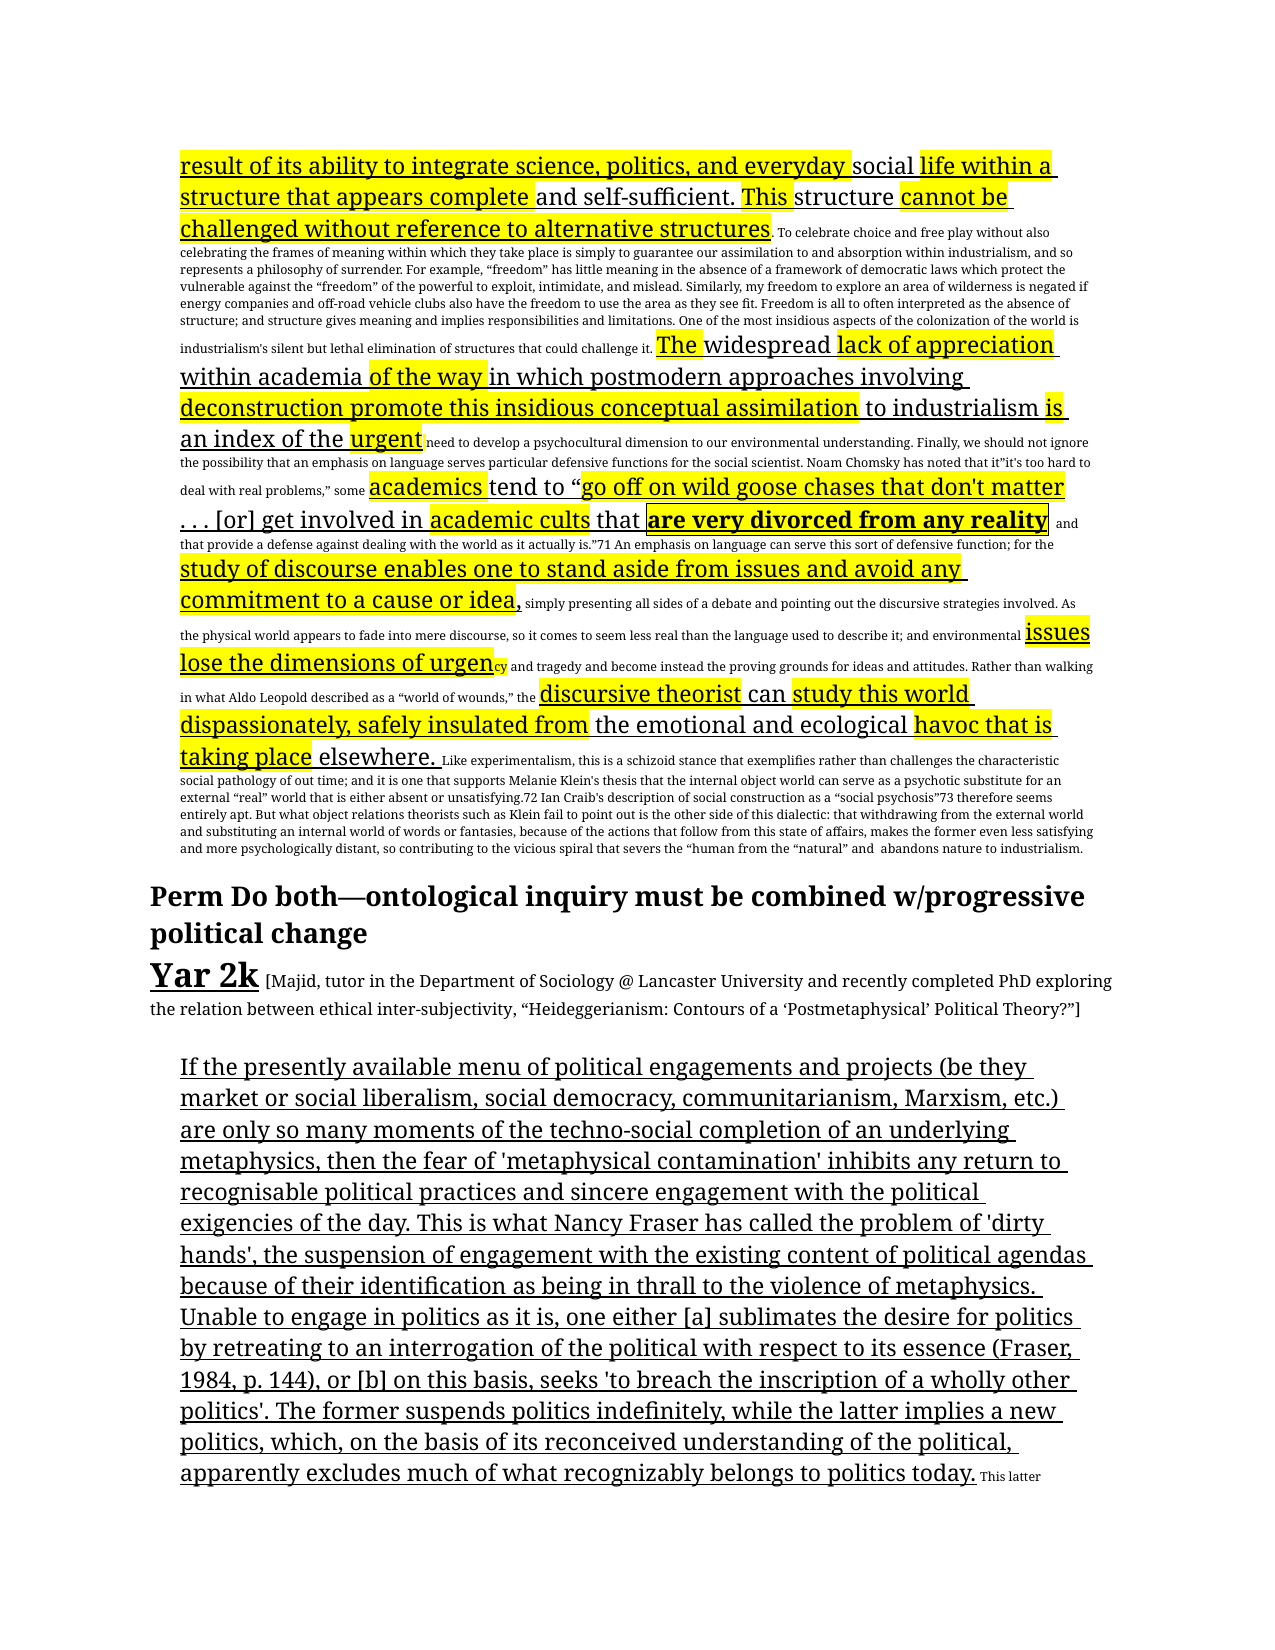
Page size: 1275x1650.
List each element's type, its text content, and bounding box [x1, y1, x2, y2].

text Yar 2k [Majid, tutor in the Department of Sociology @ Lancaster University and recently completed PhD exploring the relation between ethical inter-subjectivity, “Heideggerianism: Contours of a ‘Postmetaphysical’ Political Theory?”] [150, 952, 1125, 1020]
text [180, 1051, 1095, 1488]
subtitle Perm Do both—ontological inquiry must be combined w/progressive political change [150, 878, 1125, 952]
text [180, 150, 1095, 857]
